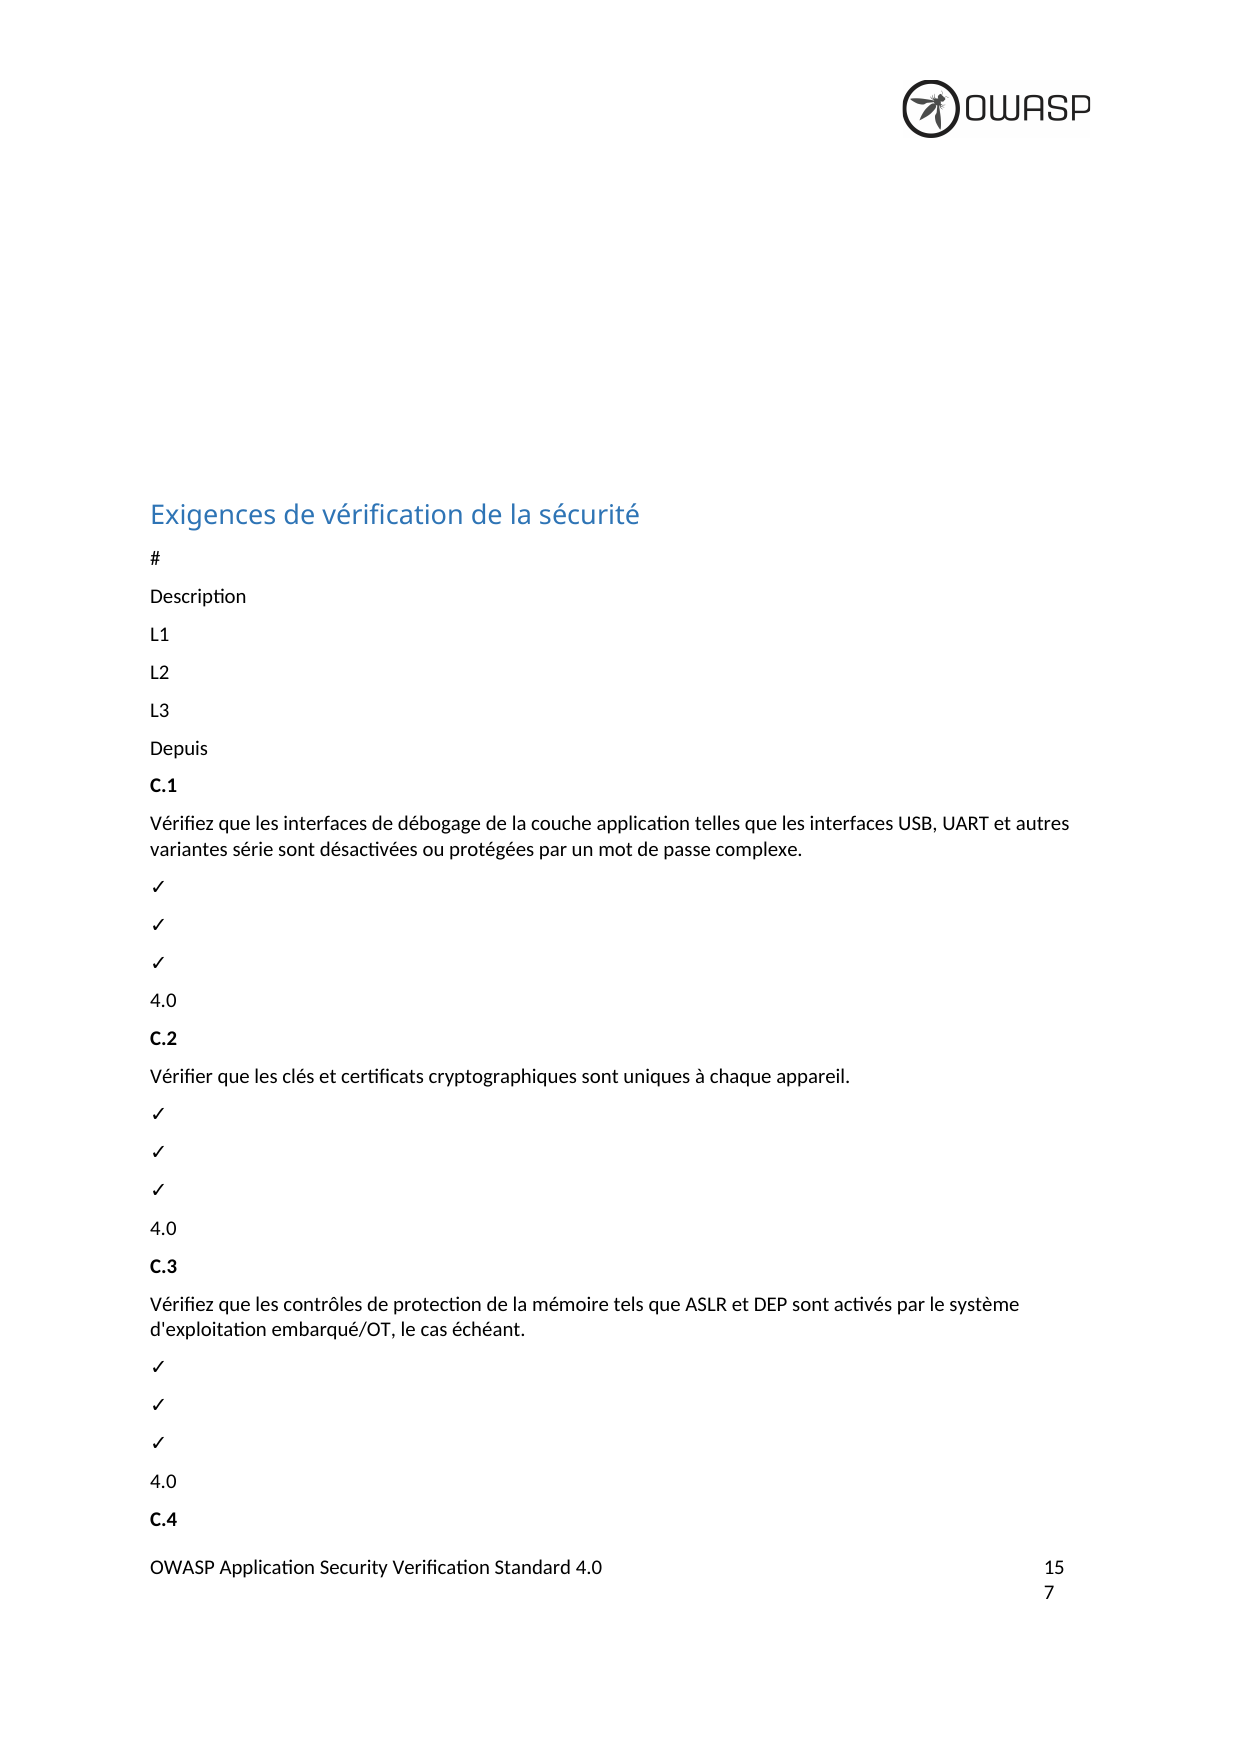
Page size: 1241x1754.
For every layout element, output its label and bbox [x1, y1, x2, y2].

picture [902, 80, 1091, 138]
subtitle [150, 150, 1090, 533]
